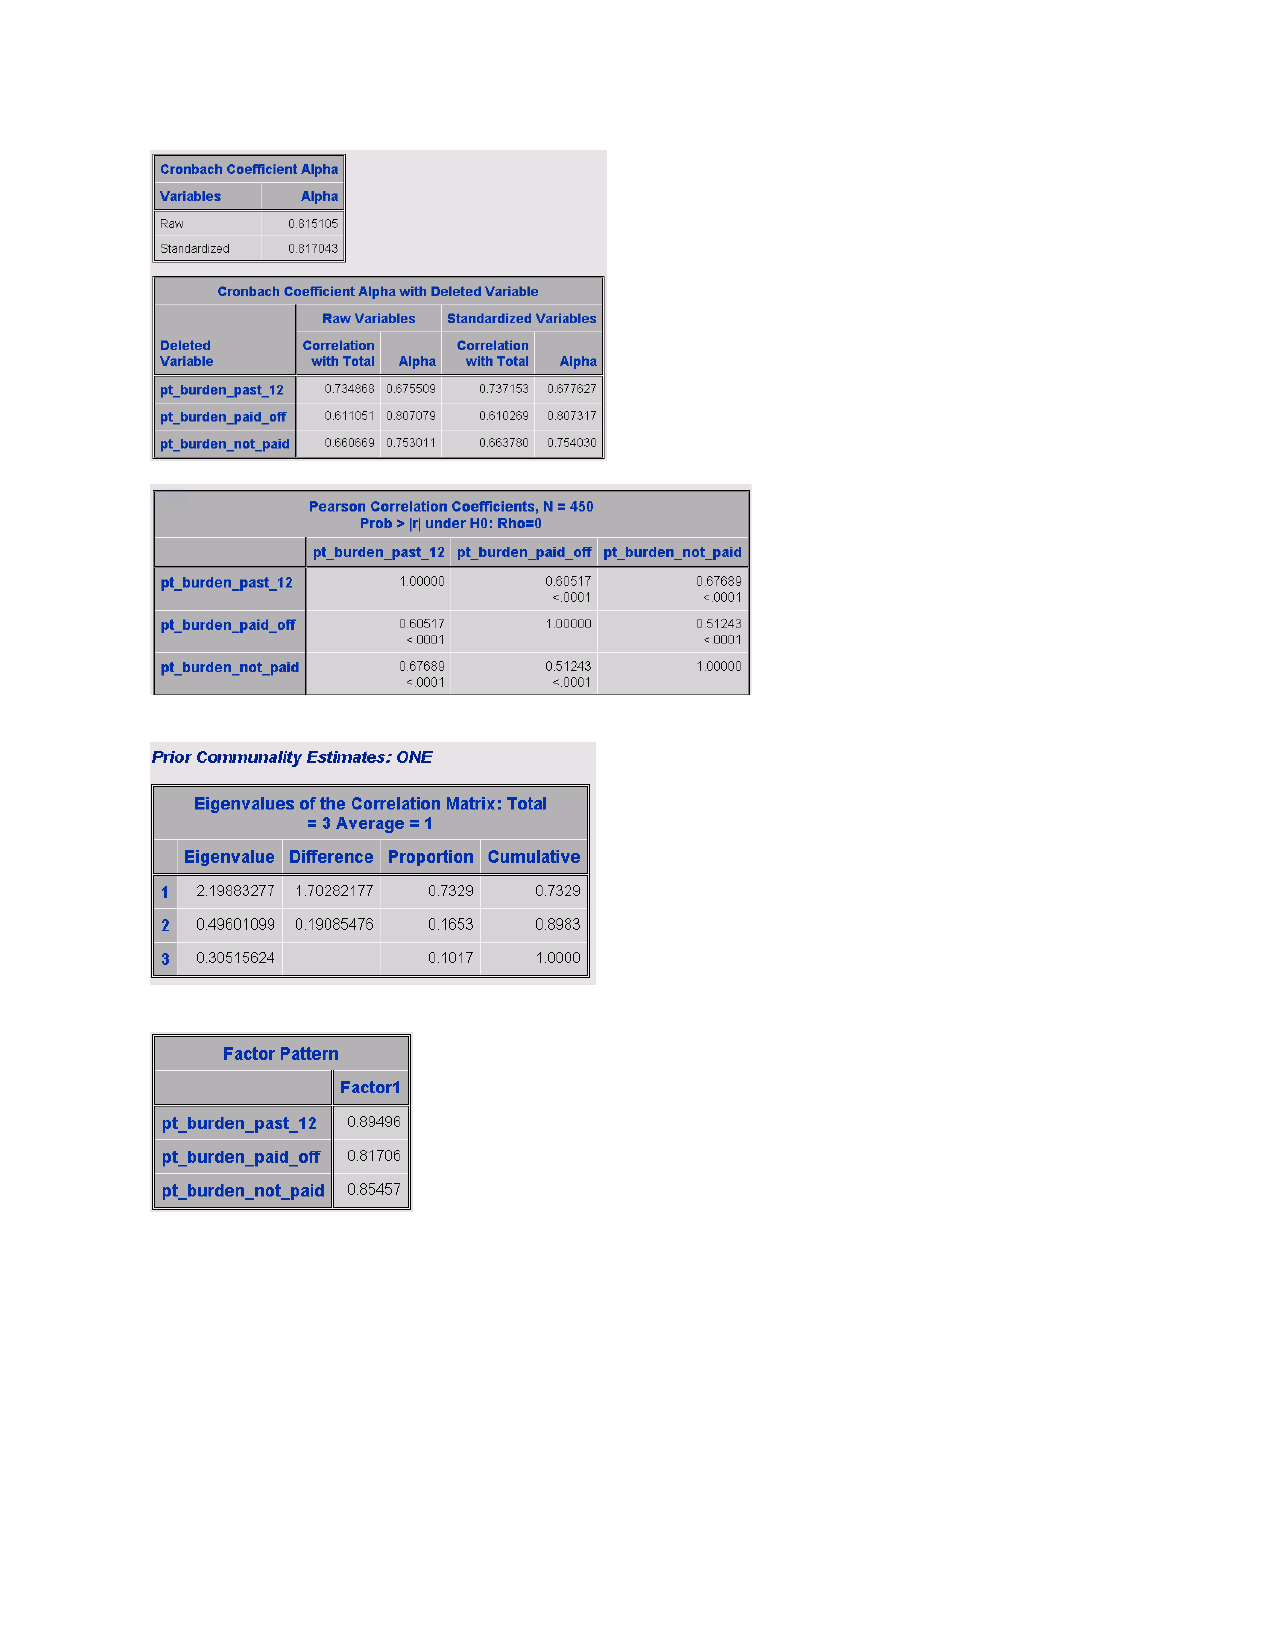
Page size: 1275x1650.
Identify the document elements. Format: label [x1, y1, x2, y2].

picture [150, 742, 597, 985]
picture [150, 1032, 414, 1212]
picture [150, 150, 607, 461]
picture [150, 484, 752, 695]
